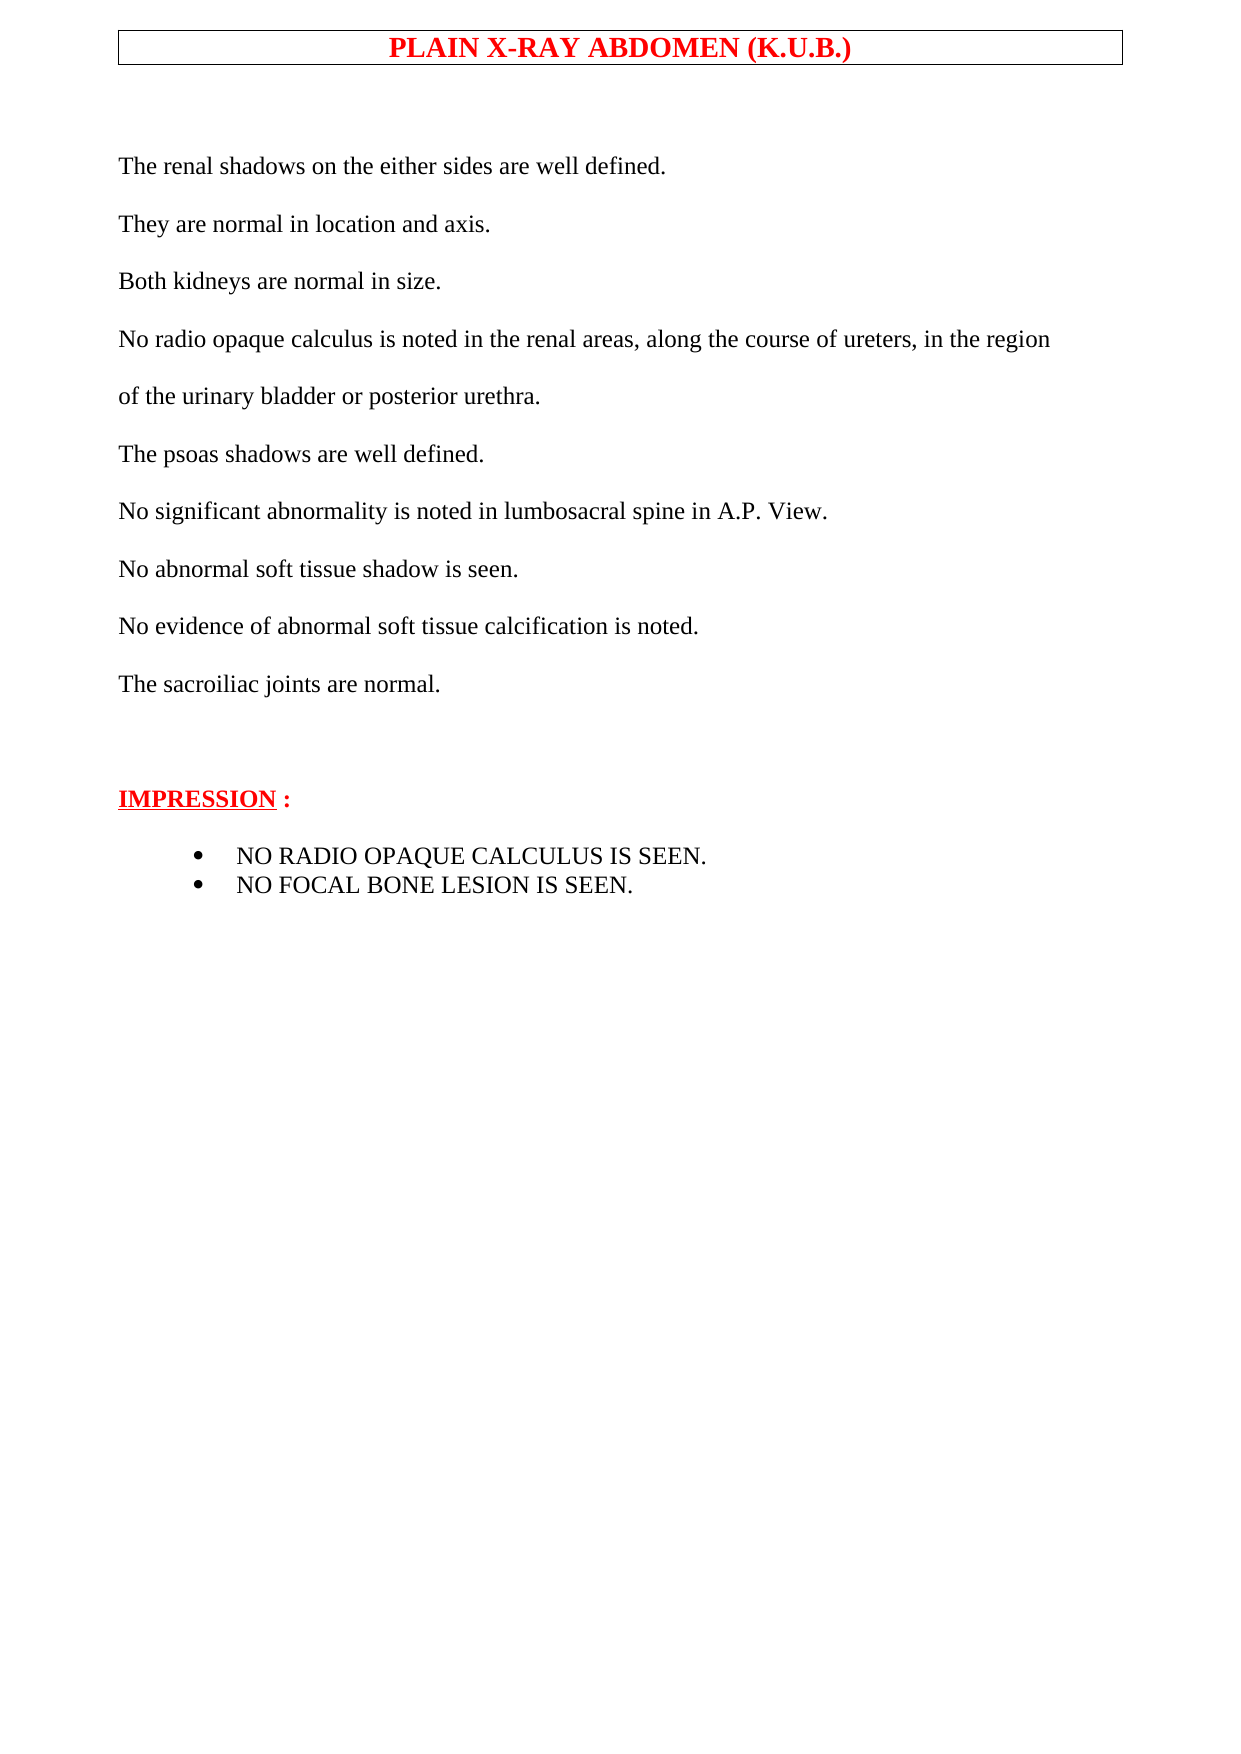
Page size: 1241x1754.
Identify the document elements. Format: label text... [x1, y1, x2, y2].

text No evidence of abnormal soft tissue calcification is noted. [118, 611, 1122, 640]
text The renal shadows on the either sides are well defined. [118, 151, 1122, 180]
text IMPRESSION : [118, 784, 1122, 813]
list NO FOCAL BONE LESION IS SEEN. [156, 870, 1122, 899]
text of the urinary bladder or posterior urethra. [118, 381, 1122, 410]
table_header PLAIN X-RAY ABDOMEN (K.U.B.) [119, 31, 1122, 64]
text No radio opaque calculus is noted in the renal areas, along the course of ureters, in the region [118, 324, 1122, 353]
text They are normal in location and axis. [118, 209, 1122, 238]
text The sacroiliac joints are normal. [118, 669, 1122, 698]
text No significant abnormality is noted in lumbosacral spine in A.P. View. [118, 496, 1122, 525]
list NO RADIO OPAQUE CALCULUS IS SEEN. [156, 841, 1122, 870]
text Both kidneys are normal in size. [118, 266, 1122, 295]
text The psoas shadows are well defined. [118, 439, 1122, 468]
text No abnormal soft tissue shadow is seen. [118, 554, 1122, 583]
